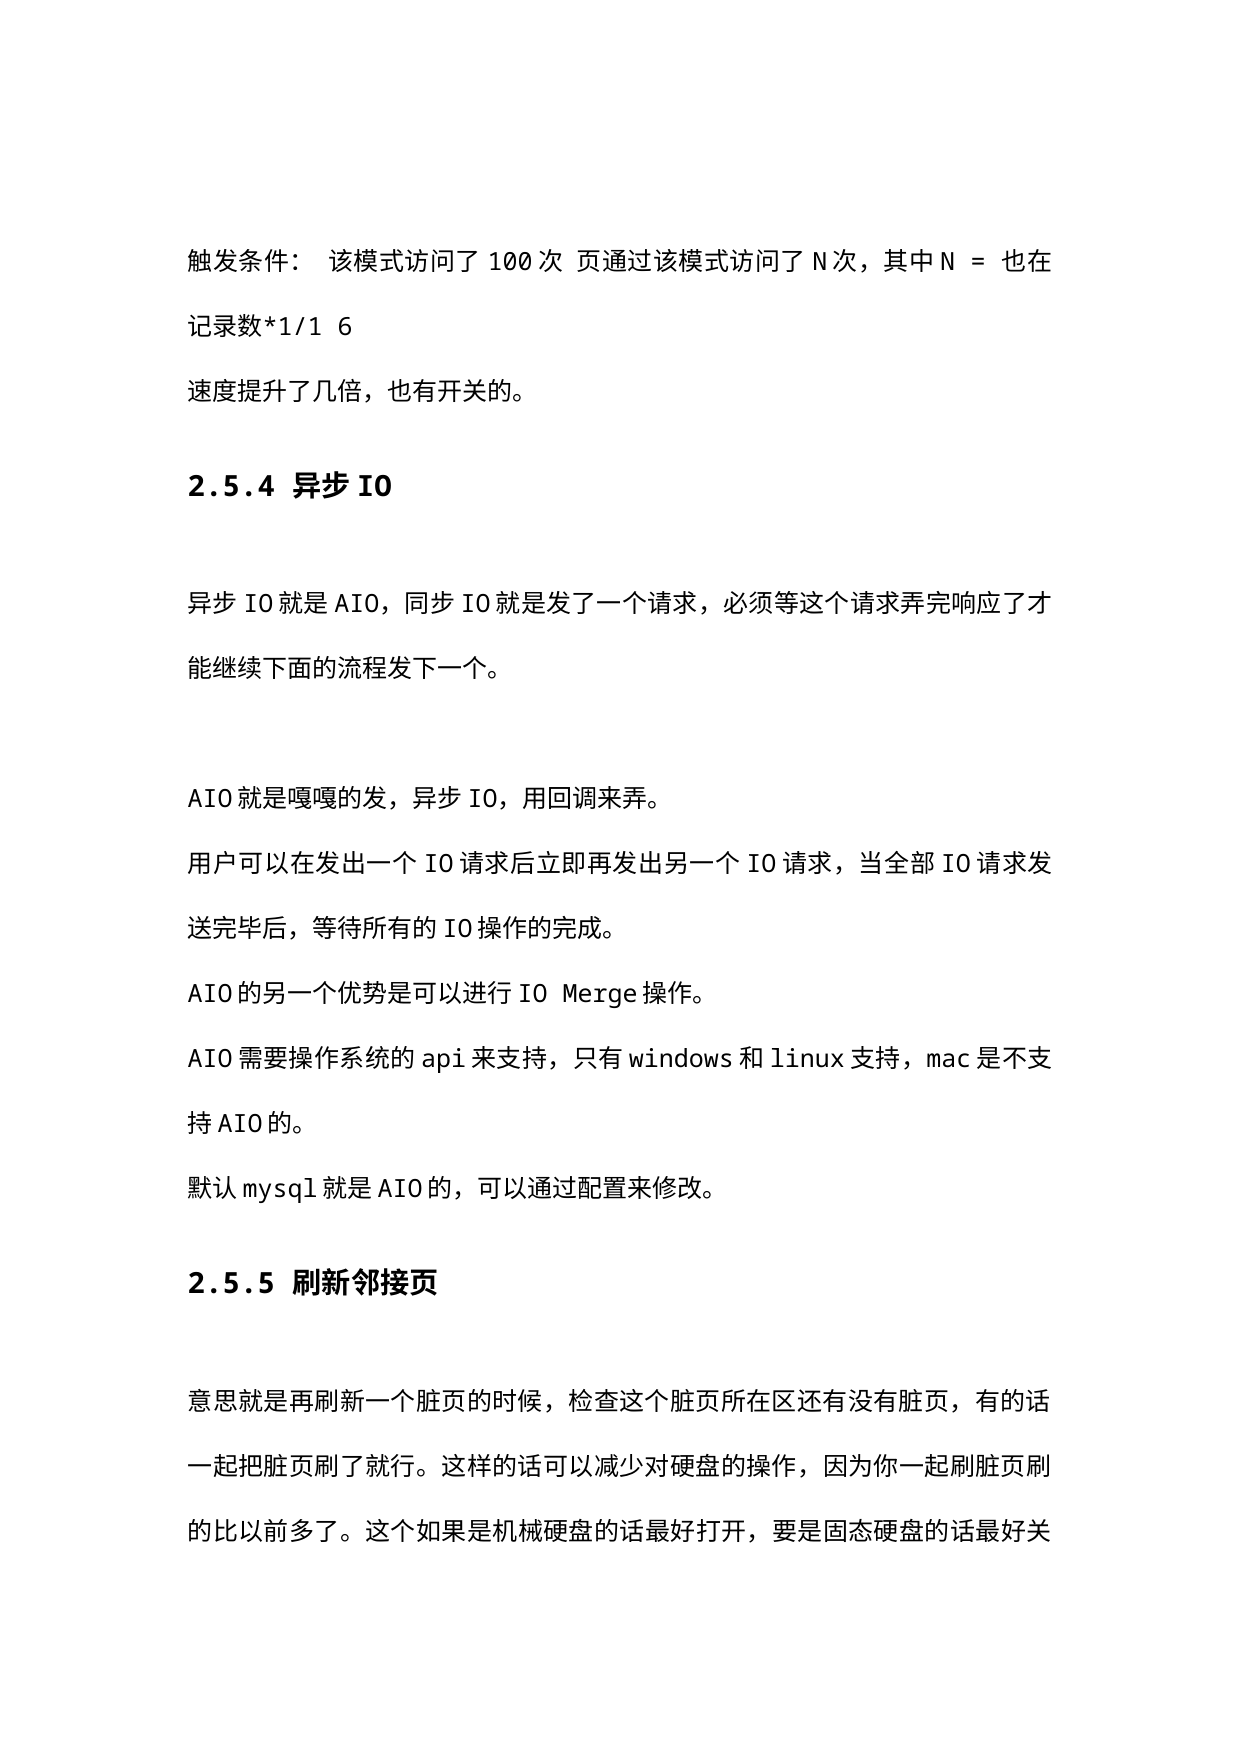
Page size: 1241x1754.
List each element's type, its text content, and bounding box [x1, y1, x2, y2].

text AIO需要操作系统的api来支持，只有windows和linux支持，mac是不支持AIO的。 [187, 1024, 1053, 1154]
text 速度提升了几倍，也有开关的。 [187, 357, 1053, 422]
text 触发条件： 该模式访问了100次 页通过该模式访问了N次，其中N = 也在记录数*1/1 6 [187, 227, 1053, 357]
text 意思就是再刷新一个脏页的时候，检查这个脏页所在区还有没有脏页，有的话一起把脏页刷了就行。这样的话可以减少对硬盘的操作，因为你一起刷脏页刷的比以前多了。这个如果是机械硬盘的话最好打开，要是固态硬盘的话最好关闭。 [187, 1367, 1053, 1562]
subtitle 2.5.4 异步IO [187, 451, 1053, 516]
text 异步IO就是AIO，同步IO就是发了一个请求，必须等这个请求弄完响应了才能继续下面的流程发下一个。 [187, 569, 1053, 699]
text 默认mysql就是AIO的，可以通过配置来修改。 [187, 1154, 1053, 1219]
text AIO的另一个优势是可以进行IO Merge操作。 [187, 959, 1053, 1024]
text 用户可以在发出一个IO请求后立即再发出另一个IO请求，当全部IO请求发送完毕后，等待所有的IO操作的完成。 [187, 829, 1053, 959]
subtitle 2.5.5 刷新邻接页 [187, 1249, 1053, 1314]
text AIO就是嘎嘎的发，异步IO，用回调来弄。 [187, 764, 1053, 829]
